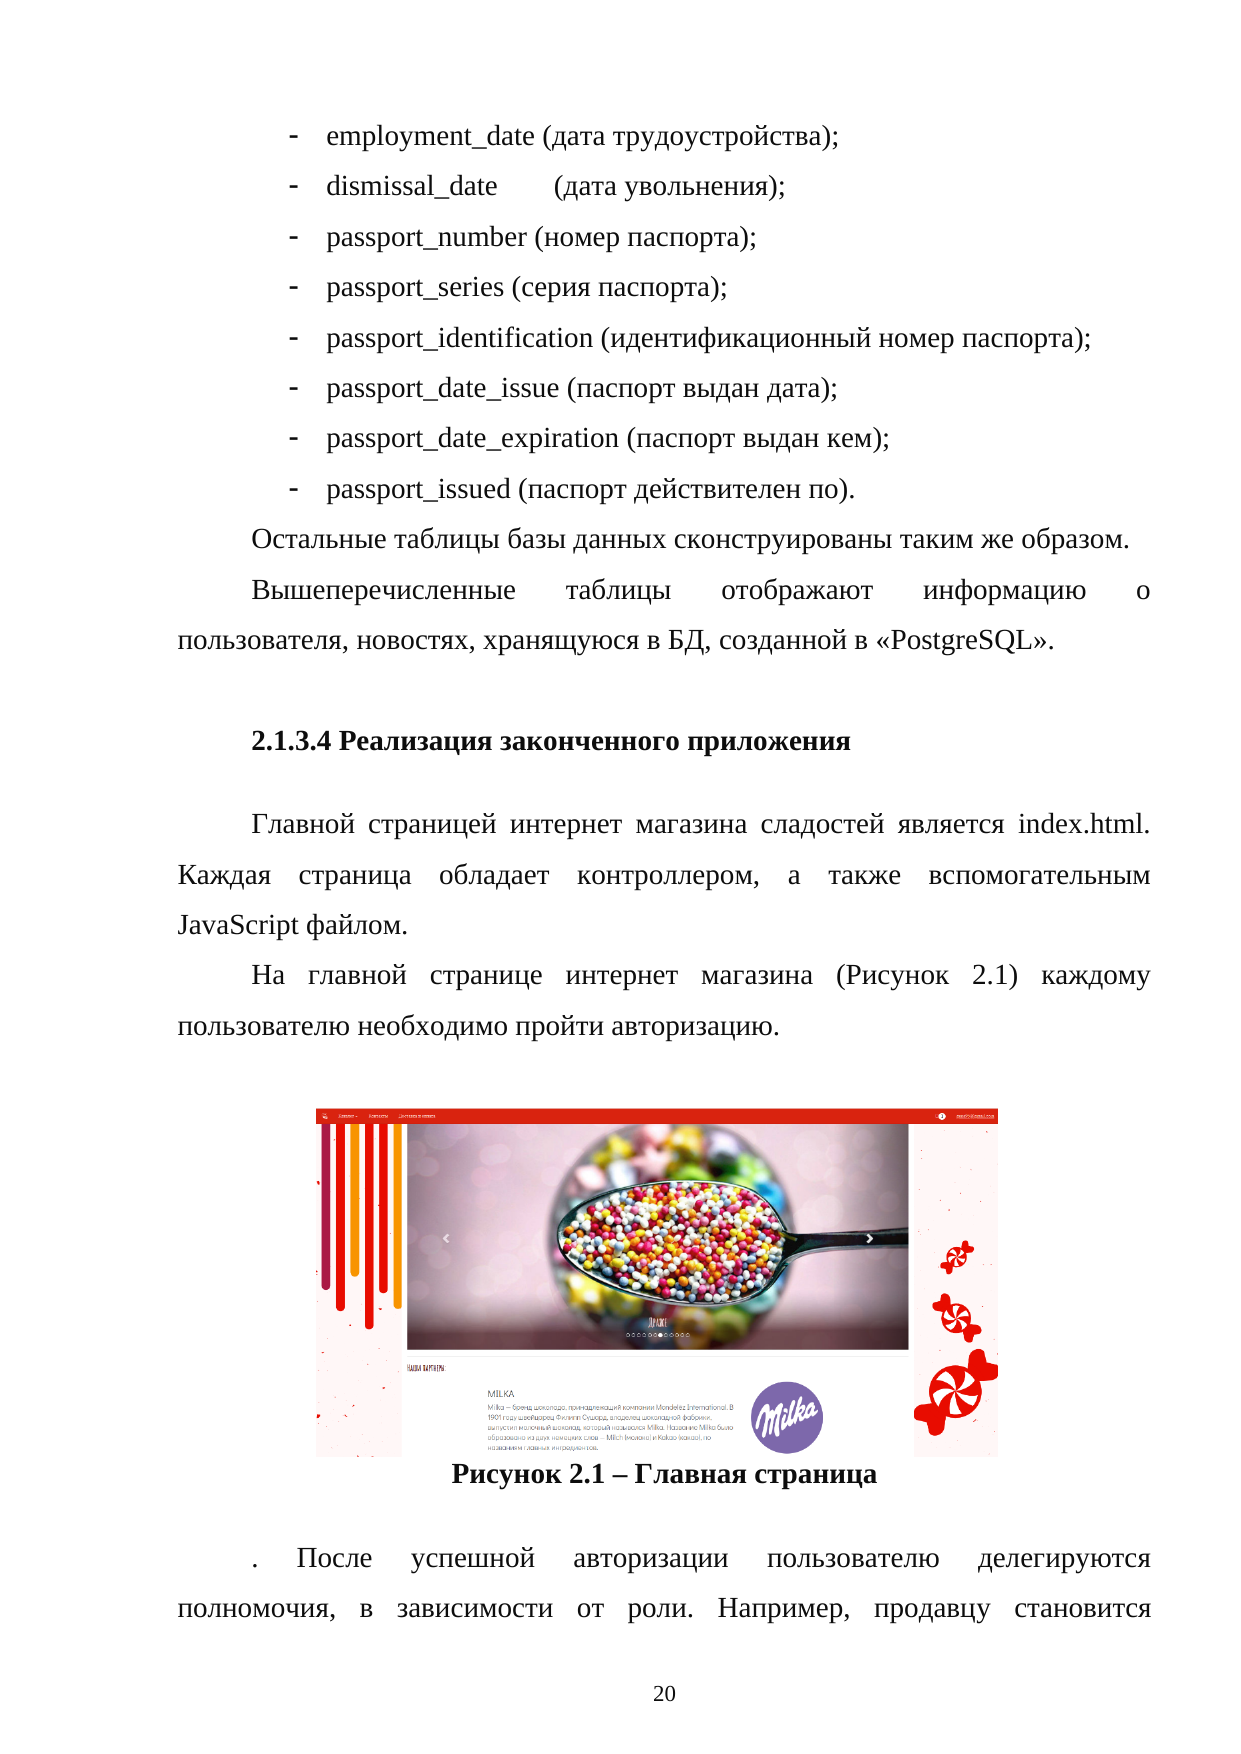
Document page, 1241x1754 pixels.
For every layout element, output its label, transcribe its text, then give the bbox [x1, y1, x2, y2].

text Остальные таблицы базы данных сконструированы таким же образом. [177, 521, 1152, 555]
text На главной странице интернет магазина (Рисунок 2.1) каждому пользователю необходимо пройти авторизацию. [177, 957, 1152, 1041]
text 2.1.3.4 Реализация законченного приложения [177, 723, 1152, 756]
list passport_issued (паспорт действителен по). [288, 471, 1152, 505]
text Вышеперечисленные таблицы отображают информацию о пользователя, новостях, хранящуюся в БД, созданной в «PostgreSQL». [177, 572, 1152, 656]
list employment_date (дата трудоустройства); [288, 118, 1152, 152]
text Главной страницей интернет магазина сладостей является index.html. Каждая страница обладает контроллером, а также вспомогательным JavaScript файлом. [177, 807, 1152, 941]
list passport_identification (идентификационный номер паспорта); [288, 320, 1152, 353]
list passport_number (номер паспорта); [288, 219, 1152, 253]
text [177, 1540, 1152, 1624]
list passport_date_issue (паспорт выдан дата); [288, 370, 1152, 404]
picture [316, 1108, 998, 1457]
list passport_date_expiration (паспорт выдан кем); [288, 421, 1152, 454]
list dismissal_date (дата увольнения); [288, 168, 1152, 202]
list passport_series (серия паспорта); [288, 269, 1152, 303]
